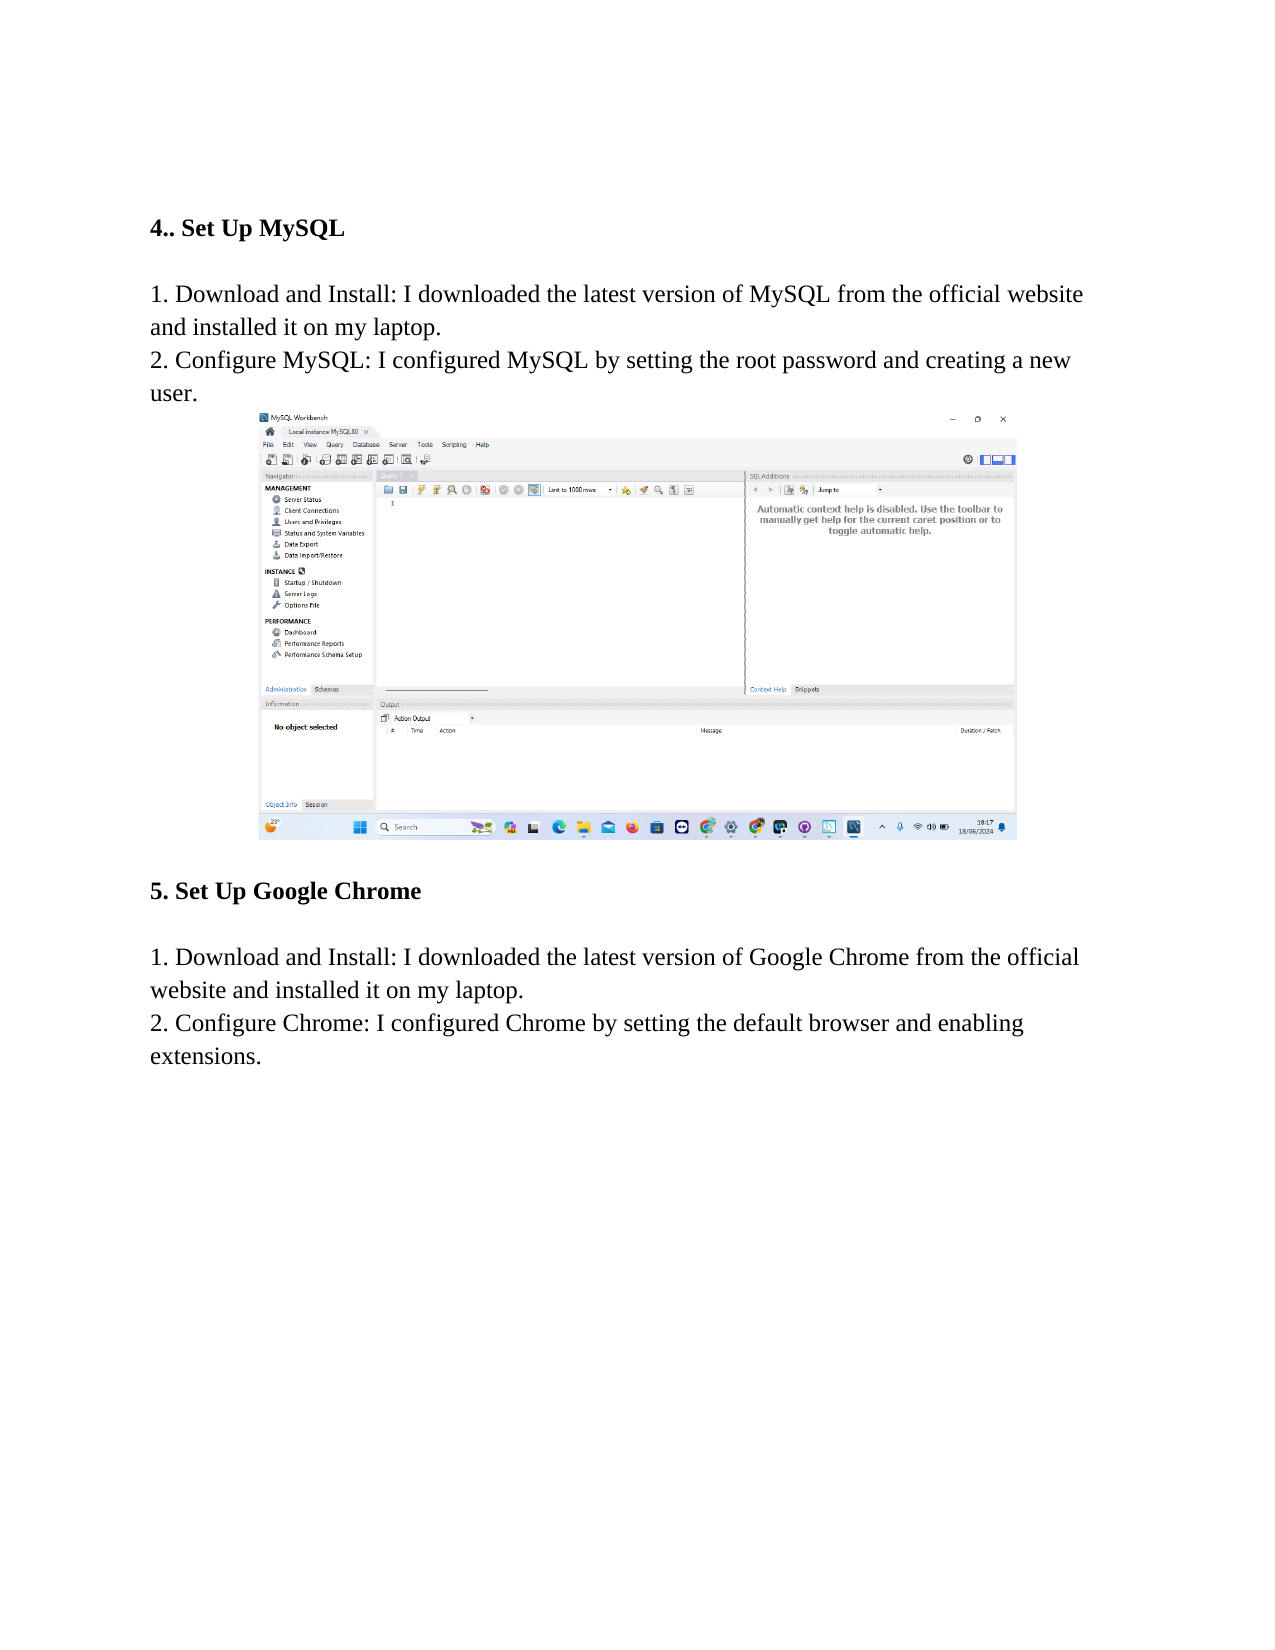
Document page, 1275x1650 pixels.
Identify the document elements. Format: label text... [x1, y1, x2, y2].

text 1. Download and Install: I downloaded the latest version of MySQL from the official website and installed it on my laptop. [150, 279, 1125, 341]
text 4.. Set Up MySQL [150, 213, 1125, 242]
text 2. Configure Chrome: I configured Chrome by setting the default browser and enabling extensions. [150, 1008, 1125, 1070]
text 1. Download and Install: I downloaded the latest version of Google Chrome from the official website and installed it on my laptop. [150, 942, 1125, 1004]
picture [258, 411, 1017, 840]
text 2. Configure MySQL: I configured MySQL by setting the root password and creating a new user. [150, 345, 1125, 407]
text 5. Set Up Google Chrome [150, 876, 1125, 905]
